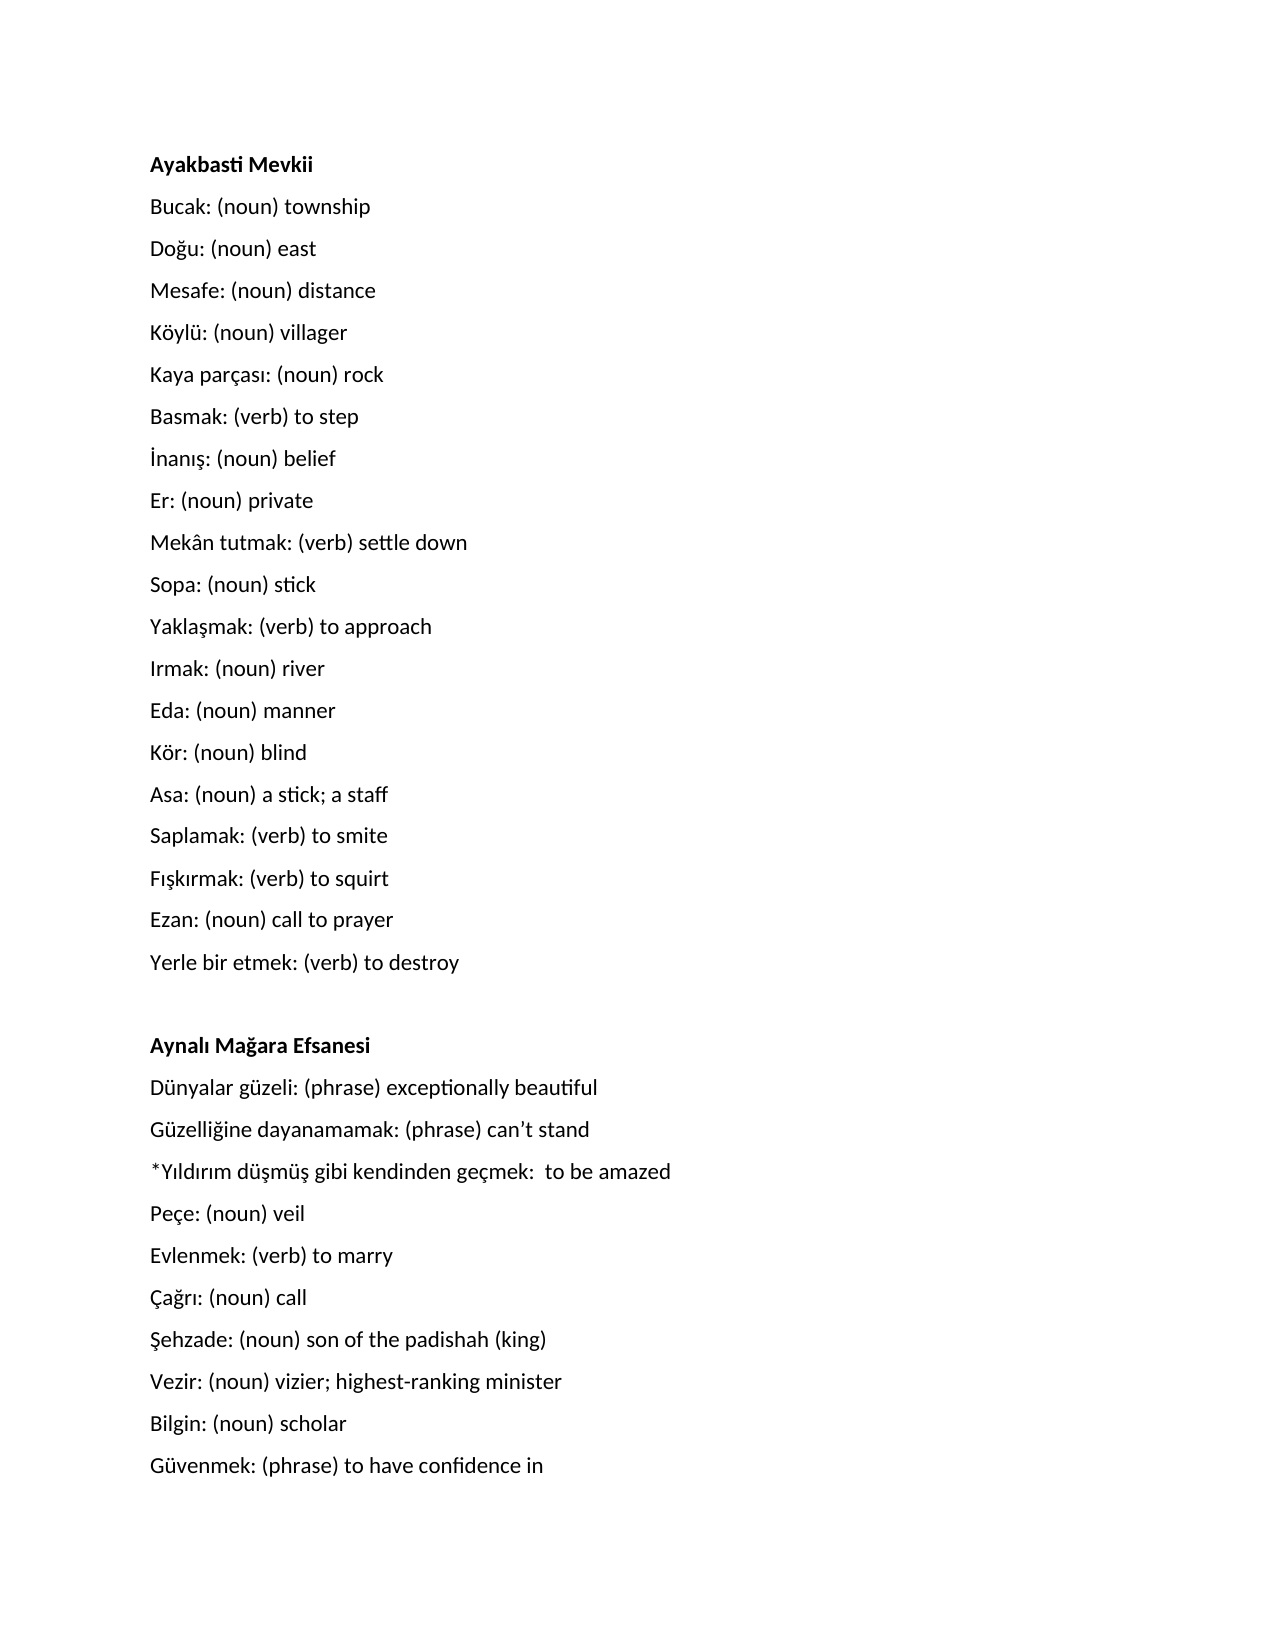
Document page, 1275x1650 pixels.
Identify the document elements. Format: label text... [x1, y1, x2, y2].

text Peçe: (noun) veil [150, 1199, 1125, 1227]
text Basmak: (verb) to step [150, 402, 1125, 430]
text Doğu: (noun) east [150, 234, 1125, 262]
text Yerle bir etmek: (verb) to destroy [150, 948, 1125, 976]
text Köylü: (noun) villager [150, 318, 1125, 346]
text Bilgin: (noun) scholar [150, 1409, 1125, 1437]
text Ezan: (noun) call to prayer [150, 906, 1125, 934]
text Asa: (noun) a stick; a staff [150, 780, 1125, 808]
text Güzelliğine dayanamamak: (phrase) can’t stand [150, 1116, 1125, 1143]
text Yaklaşmak: (verb) to approach [150, 612, 1125, 640]
text Er: (noun) private [150, 486, 1125, 514]
text Mesafe: (noun) distance [150, 276, 1125, 304]
text *Yıldırım düşmüş gibi kendinden geçmek: to be amazed [150, 1157, 1125, 1186]
text Dünyalar güzeli: (phrase) exceptionally beautiful [150, 1073, 1125, 1102]
text Ayakbasti Mevkii [150, 150, 1125, 178]
text Eda: (noun) manner [150, 696, 1125, 724]
text Evlenmek: (verb) to marry [150, 1241, 1125, 1269]
text Bucak: (noun) township [150, 192, 1125, 220]
text Fışkırmak: (verb) to squirt [150, 864, 1125, 892]
text Mekân tutmak: (verb) settle down [150, 528, 1125, 556]
text Saplamak: (verb) to smite [150, 822, 1125, 850]
text Kaya parçası: (noun) rock [150, 360, 1125, 388]
text Aynalı Mağara Efsanesi [150, 1032, 1125, 1059]
text İnanış: (noun) belief [150, 444, 1125, 472]
text Irmak: (noun) river [150, 654, 1125, 682]
text Kör: (noun) blind [150, 738, 1125, 766]
text Sopa: (noun) stick [150, 570, 1125, 598]
text Vezir: (noun) vizier; highest-ranking minister [150, 1367, 1125, 1395]
text Güvenmek: (phrase) to have confidence in [150, 1451, 1125, 1479]
text Şehzade: (noun) son of the padishah (king) [150, 1325, 1125, 1353]
text Çağrı: (noun) call [150, 1283, 1125, 1311]
